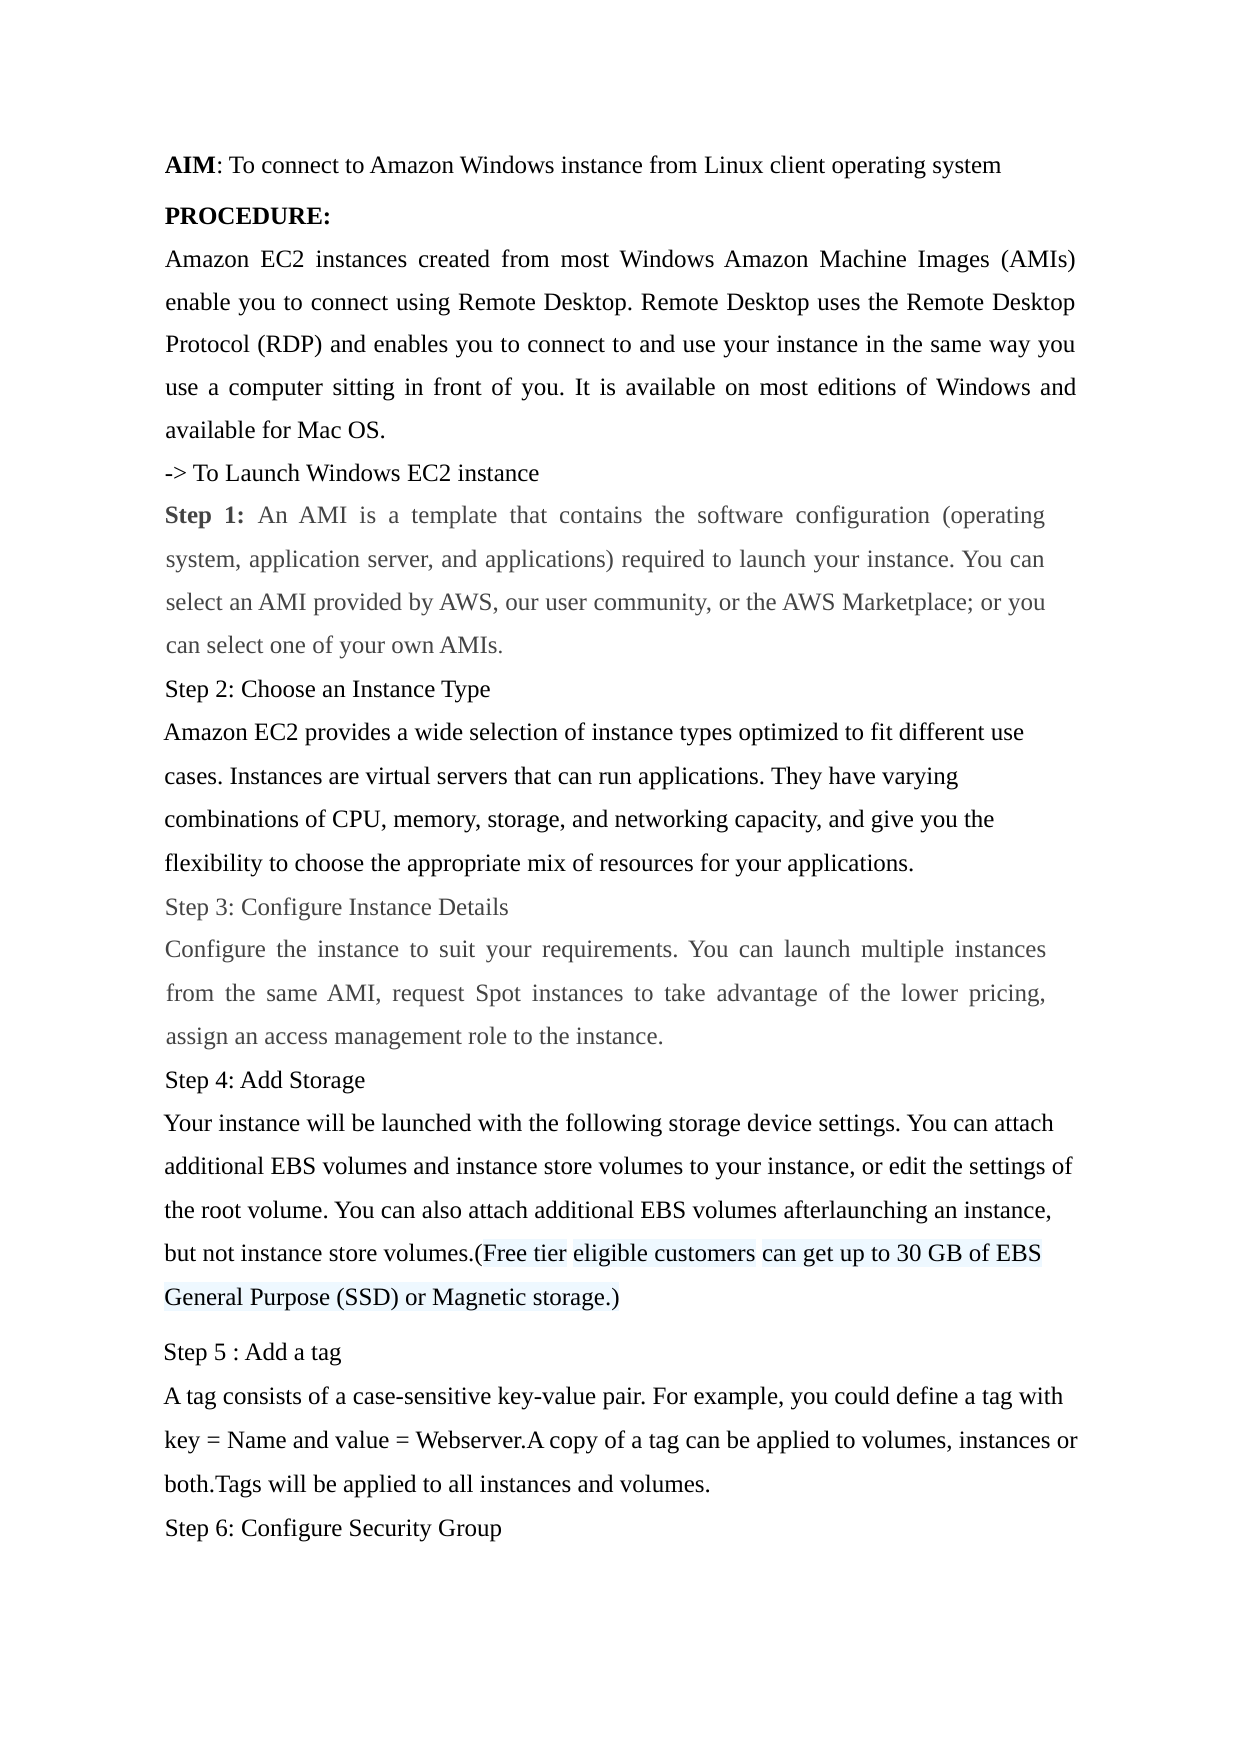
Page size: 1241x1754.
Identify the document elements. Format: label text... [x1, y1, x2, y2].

text PROCEDURE: [164, 201, 1061, 230]
text A tag consists of a case-sensitive key-value pair. For example, you could define a tag with key = Name and value = Webserver.A copy of a tag can be applied to volumes, instances or both.Tags will be applied to all instances and volumes. [163, 1381, 1082, 1497]
text Your instance will be launched with the following storage device settings. You can attach additional EBS volumes and instance store volumes to your instance, or edit the settings of the root volume. You can also attach additional EBS volumes afterlaunching an instance, but not instance store volumes.(Free tier eligible customers can get up to 30 GB of EBS General Purpose (SSD) or Magnetic storage.) [163, 1108, 1082, 1311]
text Configure the instance to suit your requirements. You can launch multiple instances from the same AMI, request Spot instances to take advantage of the lower pricing, assign an access management role to the instance. [164, 934, 1047, 1050]
text Step 3: Configure Instance Details [164, 892, 997, 921]
text Amazon EC2 instances created from most Windows Amazon Machine Images (AMIs) enable you to connect using Remote Desktop. Remote Desktop uses the Remote Desktop Protocol (RDP) and enables you to connect to and use your instance in the same way you use a computer sitting in front of you. It is available on most editions of Windows and available for Mac OS. [164, 244, 1077, 444]
text Step 6: Configure Security Group [164, 1513, 1089, 1541]
text Amazon EC2 provides a wide selection of instance types optimized to fit different use cases. Instances are virtual servers that can run applications. They have varying combinations of CPU, memory, storage, and networking capacity, and give you the flexibility to choose the appropriate mix of resources for your applications. [163, 717, 1082, 877]
text Step 2: Choose an Instance Type [164, 674, 1089, 703]
text Step 4: Add Storage [164, 1065, 1089, 1094]
text Step 5 : Add a tag [163, 1337, 1082, 1366]
text -> To Launch Windows EC2 instance [164, 458, 1089, 487]
text AIM: To connect to Amazon Windows instance from Linux client operating system [164, 150, 1089, 179]
text Step 1: An AMI is a template that contains the software configuration (operating system, application server, and applications) required to launch your instance. You can select an AMI provided by AWS, our user community, or the AWS Marketplace; or you can select one of your own AMIs. [164, 501, 1046, 659]
